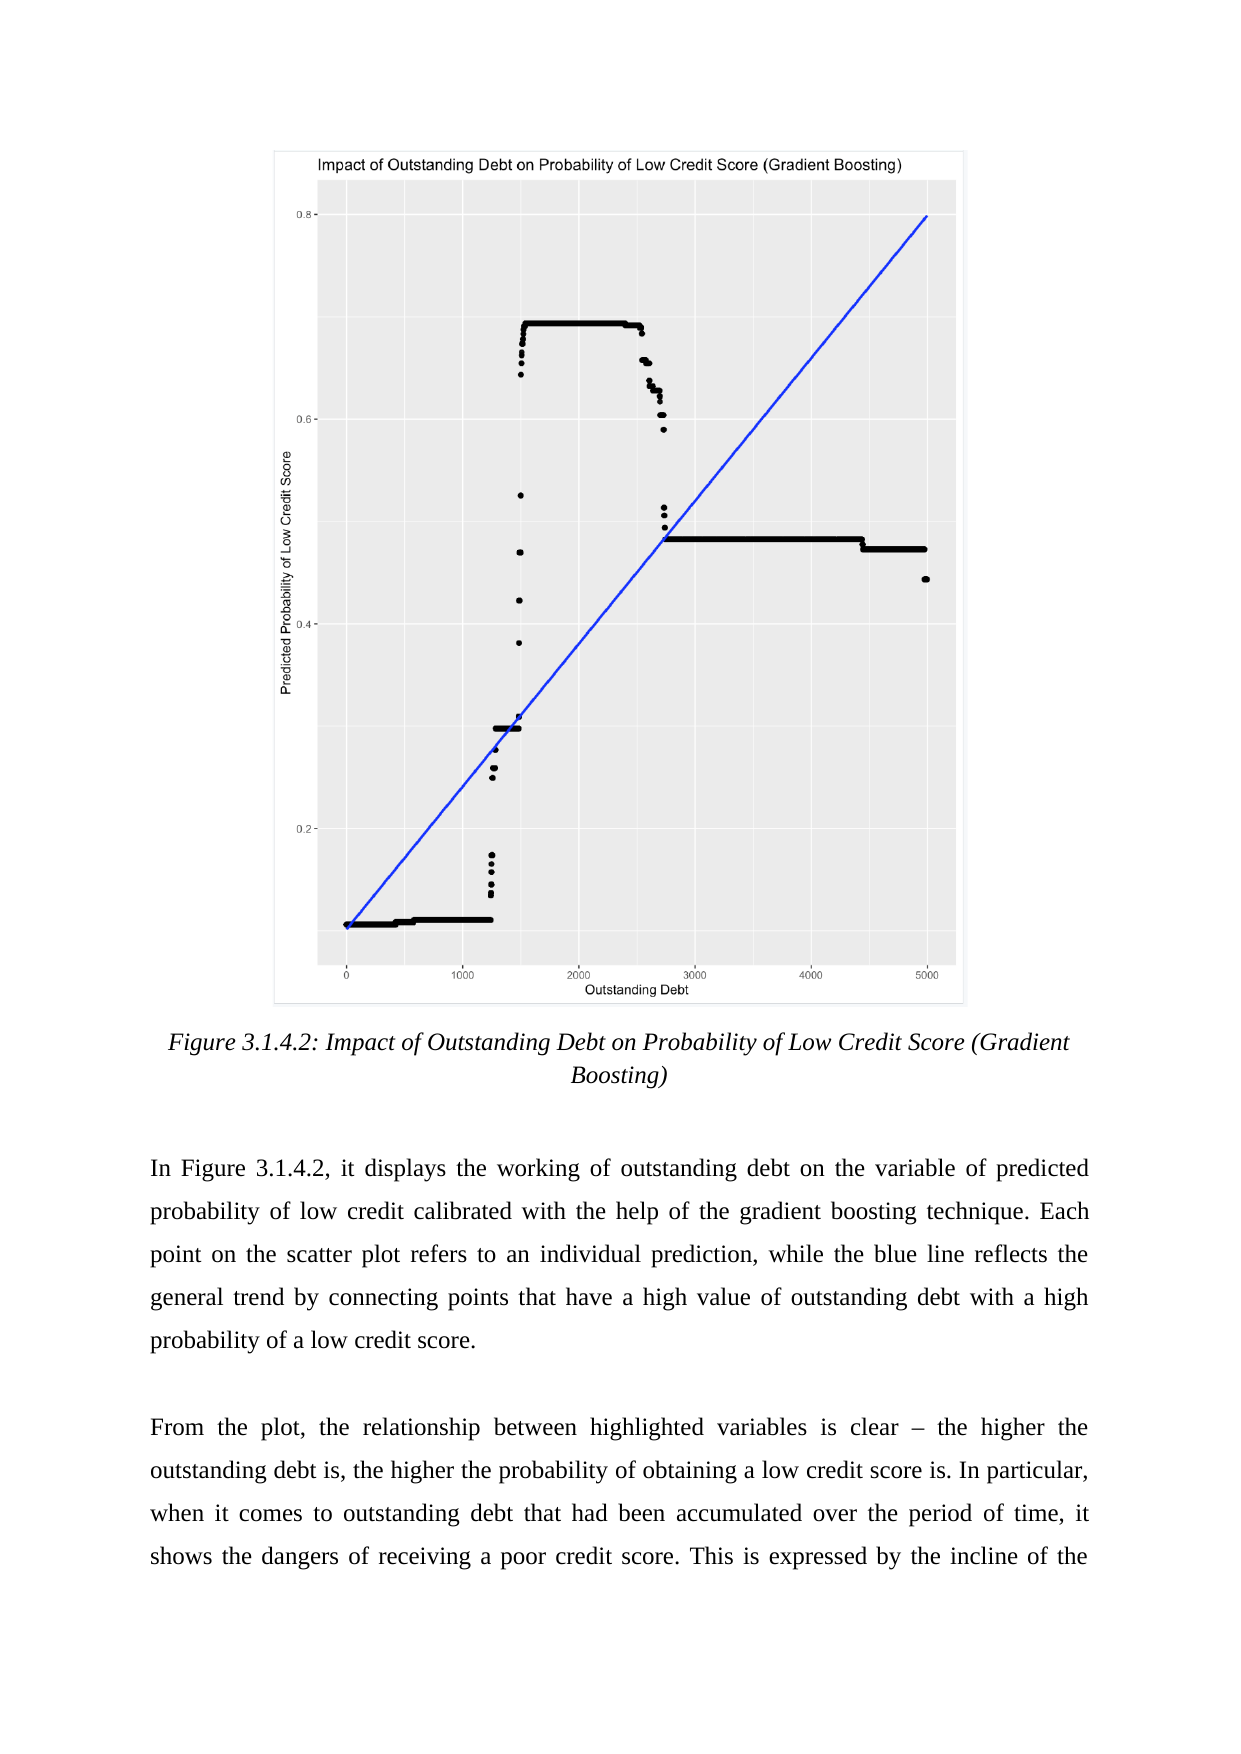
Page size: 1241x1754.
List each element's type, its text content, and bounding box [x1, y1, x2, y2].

picture [272, 150, 968, 1007]
text Figure 3.1.4.2: Impact of Outstanding Debt on Probability of Low Credit Score (Gradient Boosting) [150, 1027, 1090, 1089]
text In Figure 3.1.4.2, it displays the working of outstanding debt on the variable of predicted probability of low credit calibrated with the help of the gradient boosting technique. Each point on the scatter plot refers to an individual prediction, while the blue line reflects the general trend by connecting points that have a high value of outstanding debt with a high probability of a low credit score. [150, 1153, 1090, 1354]
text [150, 1412, 1090, 1570]
